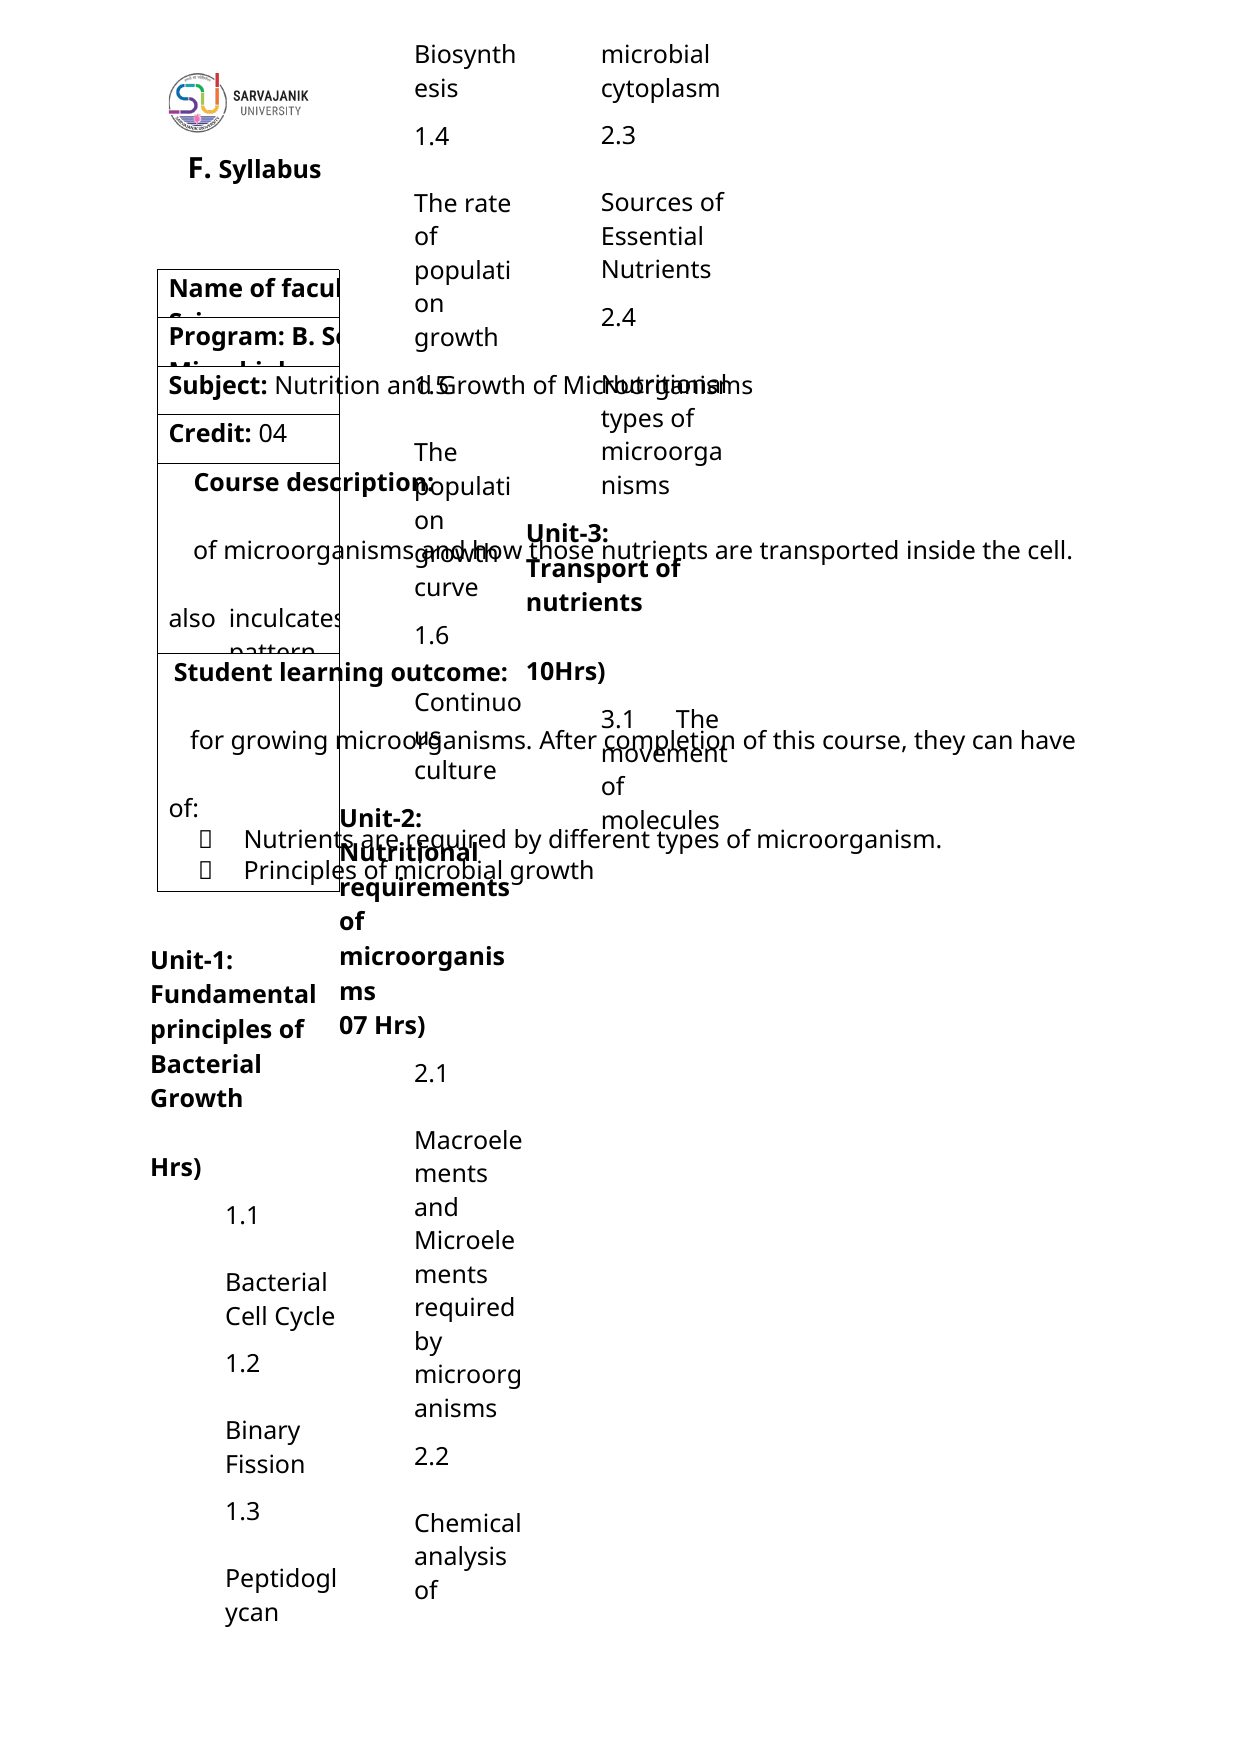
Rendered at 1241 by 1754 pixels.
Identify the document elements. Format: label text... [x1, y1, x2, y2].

text 1.4 The rate of population growth [414, 118, 526, 353]
text Unit-1: Fundamental principles of Bacterial Growth (Duration: 10 Hrs) [150, 942, 339, 1184]
text 2.4 Nutritional types of microorganisms [601, 300, 728, 501]
text 1.5 The population growth curve [414, 367, 526, 603]
table_cell Student learning outcome: This course makes the student thorough with the principles for growing microorganisms. After completion of this course, they can have knowledge of:  Nutrients are required by different types of microorganism.  Principles of microbial growth  How to prepare media and grow microbes in the laboratory.  Measurement of microbial population. [158, 654, 339, 891]
text 2.2 Chemical analysis of microbial cytoplasm [414, 1438, 526, 1606]
table_cell Course description: This subject provides knowledge about the nutritional requirements of microorganisms and how those nutrients are transported inside the cell. Additionally, it also inculcates the information about the growth pattern and measurement of microorganisms, media used for various purposes along with their ingredients along with the methods and factors to be considered for culturing microbes in the laboratory conditions. [158, 464, 339, 653]
picture [168, 73, 309, 133]
text 1.3 Peptidoglycan Biosynthesis [225, 1494, 339, 1628]
table_header Name of faculty: Science [158, 270, 339, 317]
text Unit-2: Nutritional requirements of microorganisms (Duration: 07 Hrs) [339, 799, 526, 1041]
text 2.3 Sources of Essential Nutrients [601, 118, 728, 286]
text F. Syllabus [187, 146, 339, 187]
table_cell Credit: 04 [158, 415, 339, 463]
text 1.2 Binary Fission [225, 1346, 339, 1480]
text 1.1 Bacterial Cell Cycle [225, 1198, 339, 1332]
text 2.1 Macroelements and Microelements required by microorganisms [414, 1055, 526, 1424]
text 3.1 The movement of molecules [601, 701, 728, 836]
text 1.6 Continuous culture [414, 617, 526, 786]
table_cell Subject: Nutrition and Growth of Microorganisms [158, 367, 339, 414]
table_cell Program: B. Sc Microbiology Sem 2 [158, 318, 339, 366]
text Unit-3: Transport of nutrients (Duration: 10Hrs) [526, 515, 728, 688]
text 1.3 Peptidoglycan Biosynthesis [414, 37, 526, 104]
text 2.2 Chemical analysis of microbial cytoplasm [601, 37, 728, 104]
